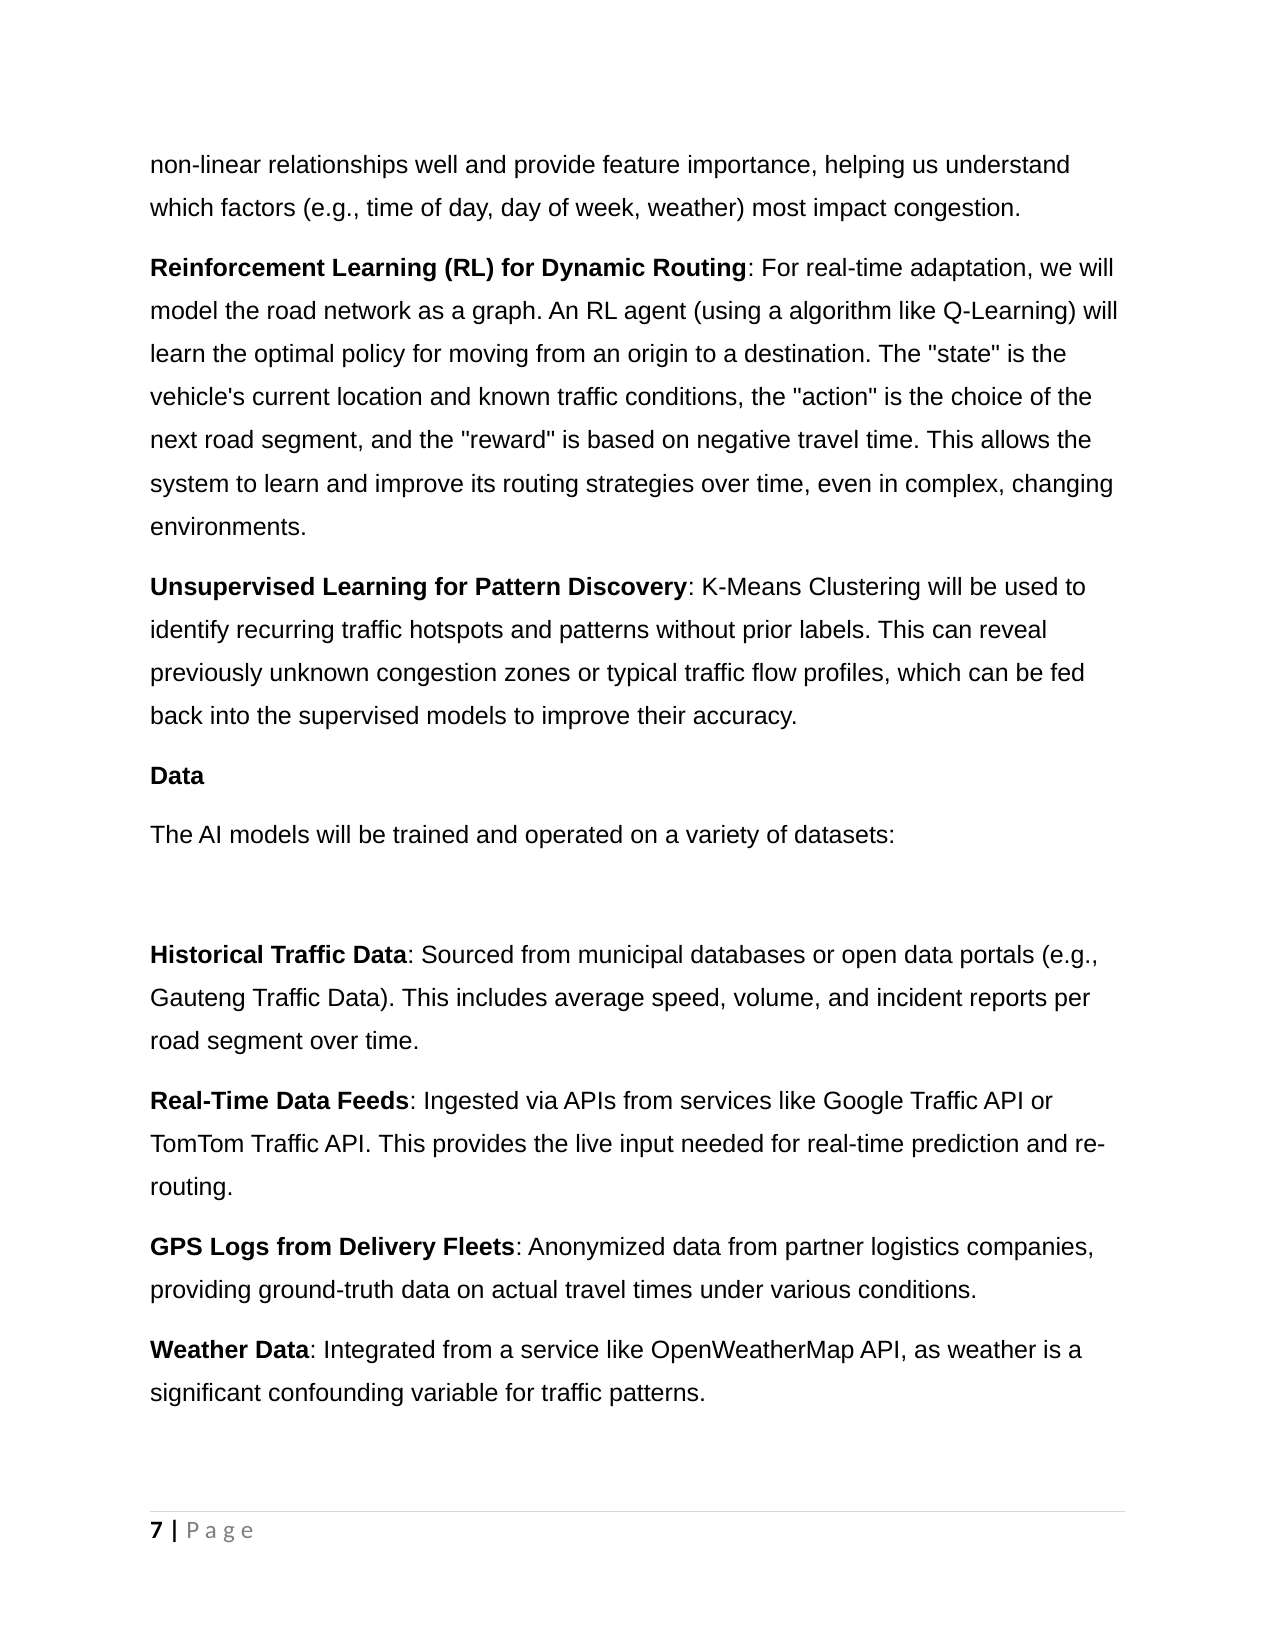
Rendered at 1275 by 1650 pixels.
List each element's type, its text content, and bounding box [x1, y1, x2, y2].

text The AI models will be trained and operated on a variety of datasets: [150, 820, 1125, 849]
text GPS Logs from Delivery Fleets: Anonymized data from partner logistics companies, providing ground-truth data on actual travel times under various conditions. [150, 1232, 1125, 1304]
text Real-Time Data Feeds: Ingested via APIs from services like Google Traffic API or TomTom Traffic API. This provides the live input needed for real-time prediction and re-routing. [150, 1086, 1125, 1201]
text Reinforcement Learning (RL) for Dynamic Routing: For real-time adaptation, we will model the road network as a graph. An RL agent (using a algorithm like Q-Learning) will learn the optimal policy for moving from an origin to a destination. The "state" is the vehicle's current location and known traffic conditions, the "action" is the choice of the next road segment, and the "reward" is based on negative travel time. This allows the system to learn and improve its routing strategies over time, even in complex, changing environments. [150, 253, 1125, 540]
text Historical Traffic Data: Sourced from municipal databases or open data portals (e.g., Gauteng Traffic Data). This includes average speed, volume, and incident reports per road segment over time. [150, 940, 1125, 1055]
text Weather Data: Integrated from a service like OpenWeatherMap API, as weather is a significant confounding variable for traffic patterns. [150, 1335, 1125, 1407]
text Data [150, 761, 1125, 789]
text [150, 150, 1125, 222]
text Unsupervised Learning for Pattern Discovery: K-Means Clustering will be used to identify recurring traffic hotspots and patterns without prior labels. This can reveal previously unknown congestion zones or typical traffic flow profiles, which can be fed back into the supervised models to improve their accuracy. [150, 571, 1125, 729]
